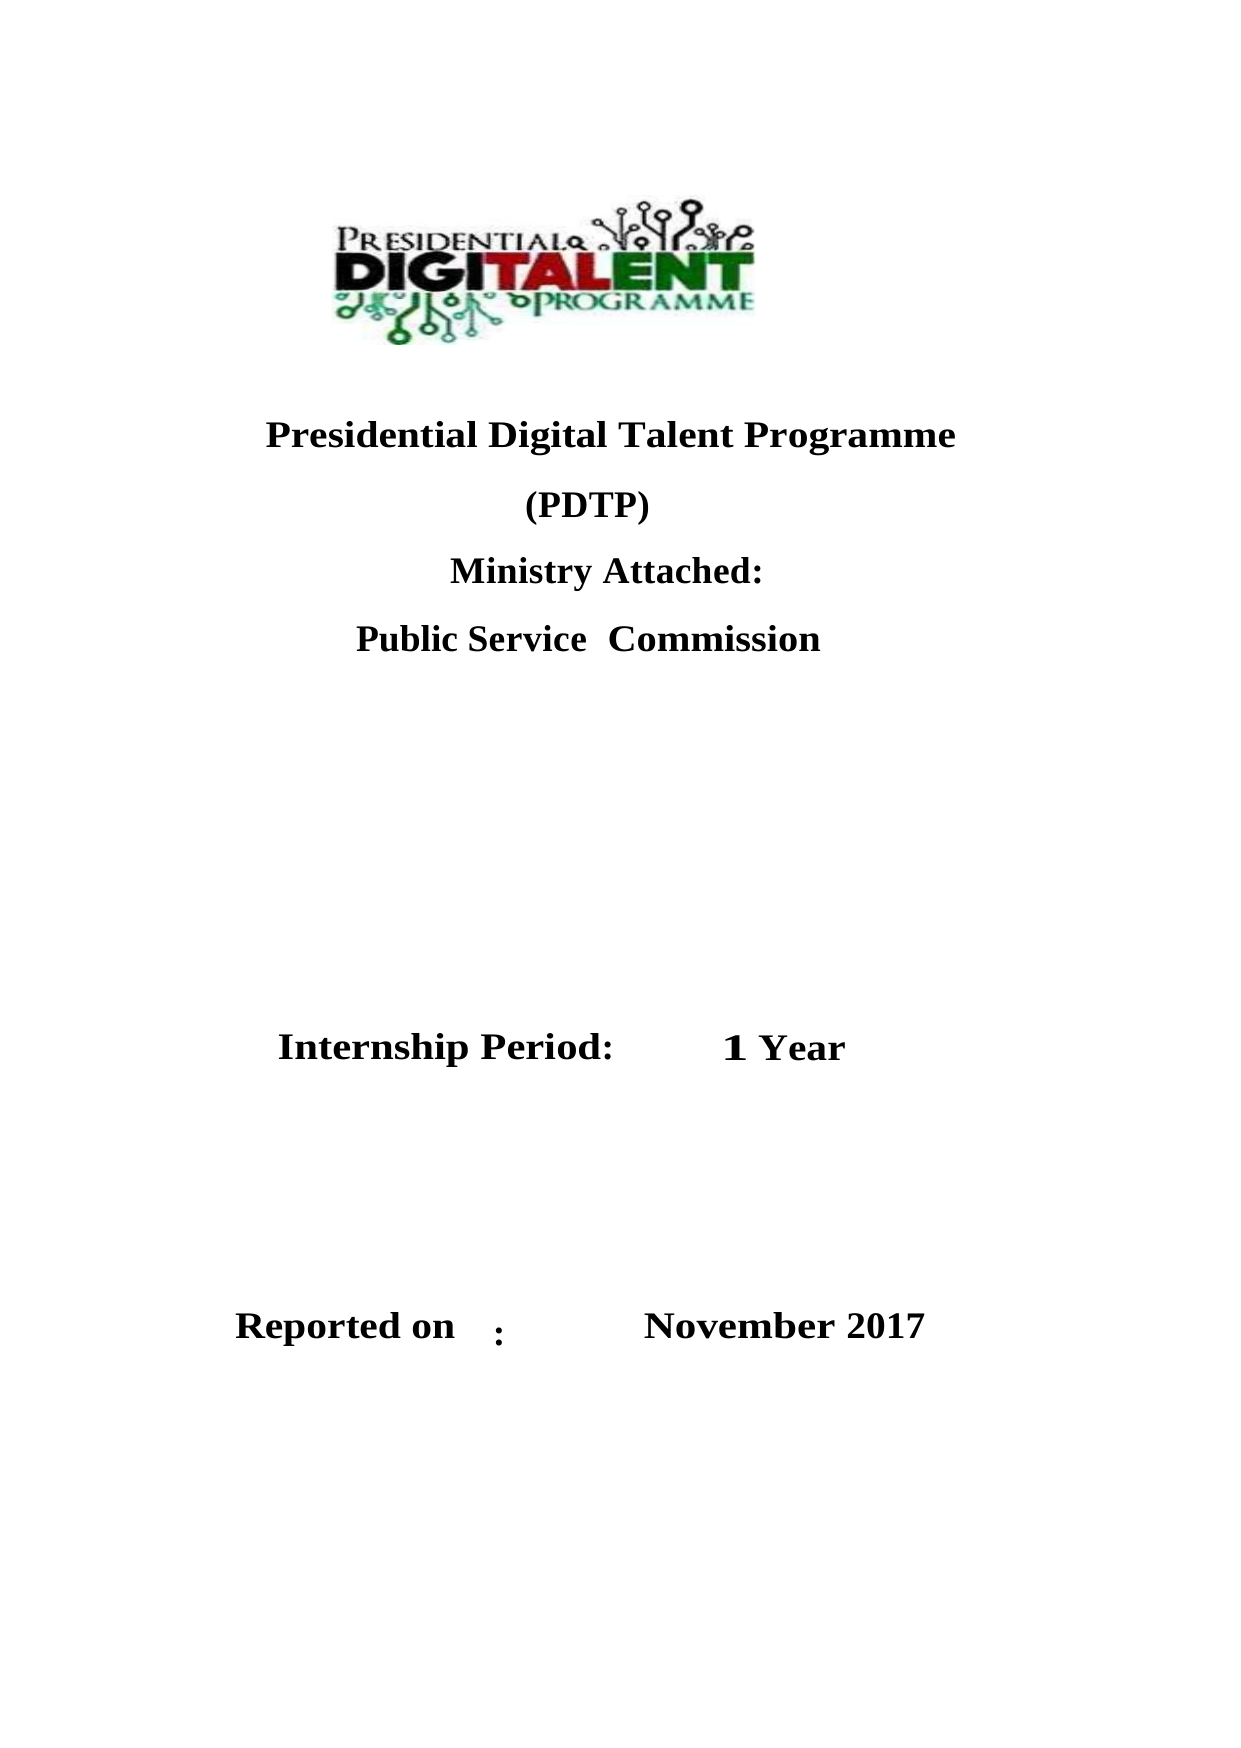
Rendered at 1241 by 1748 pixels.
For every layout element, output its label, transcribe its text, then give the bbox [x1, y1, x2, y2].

text (PDTP) [450, 482, 841, 525]
text Reported on : November 2017 [235, 1304, 1073, 1353]
text Public Service Commission [356, 616, 949, 659]
text Internship Period: 1 Year [277, 1024, 1007, 1069]
text Presidential Digital Talent Programme [265, 413, 1043, 456]
picture [331, 195, 756, 345]
text Ministry Attached: [375, 548, 841, 591]
